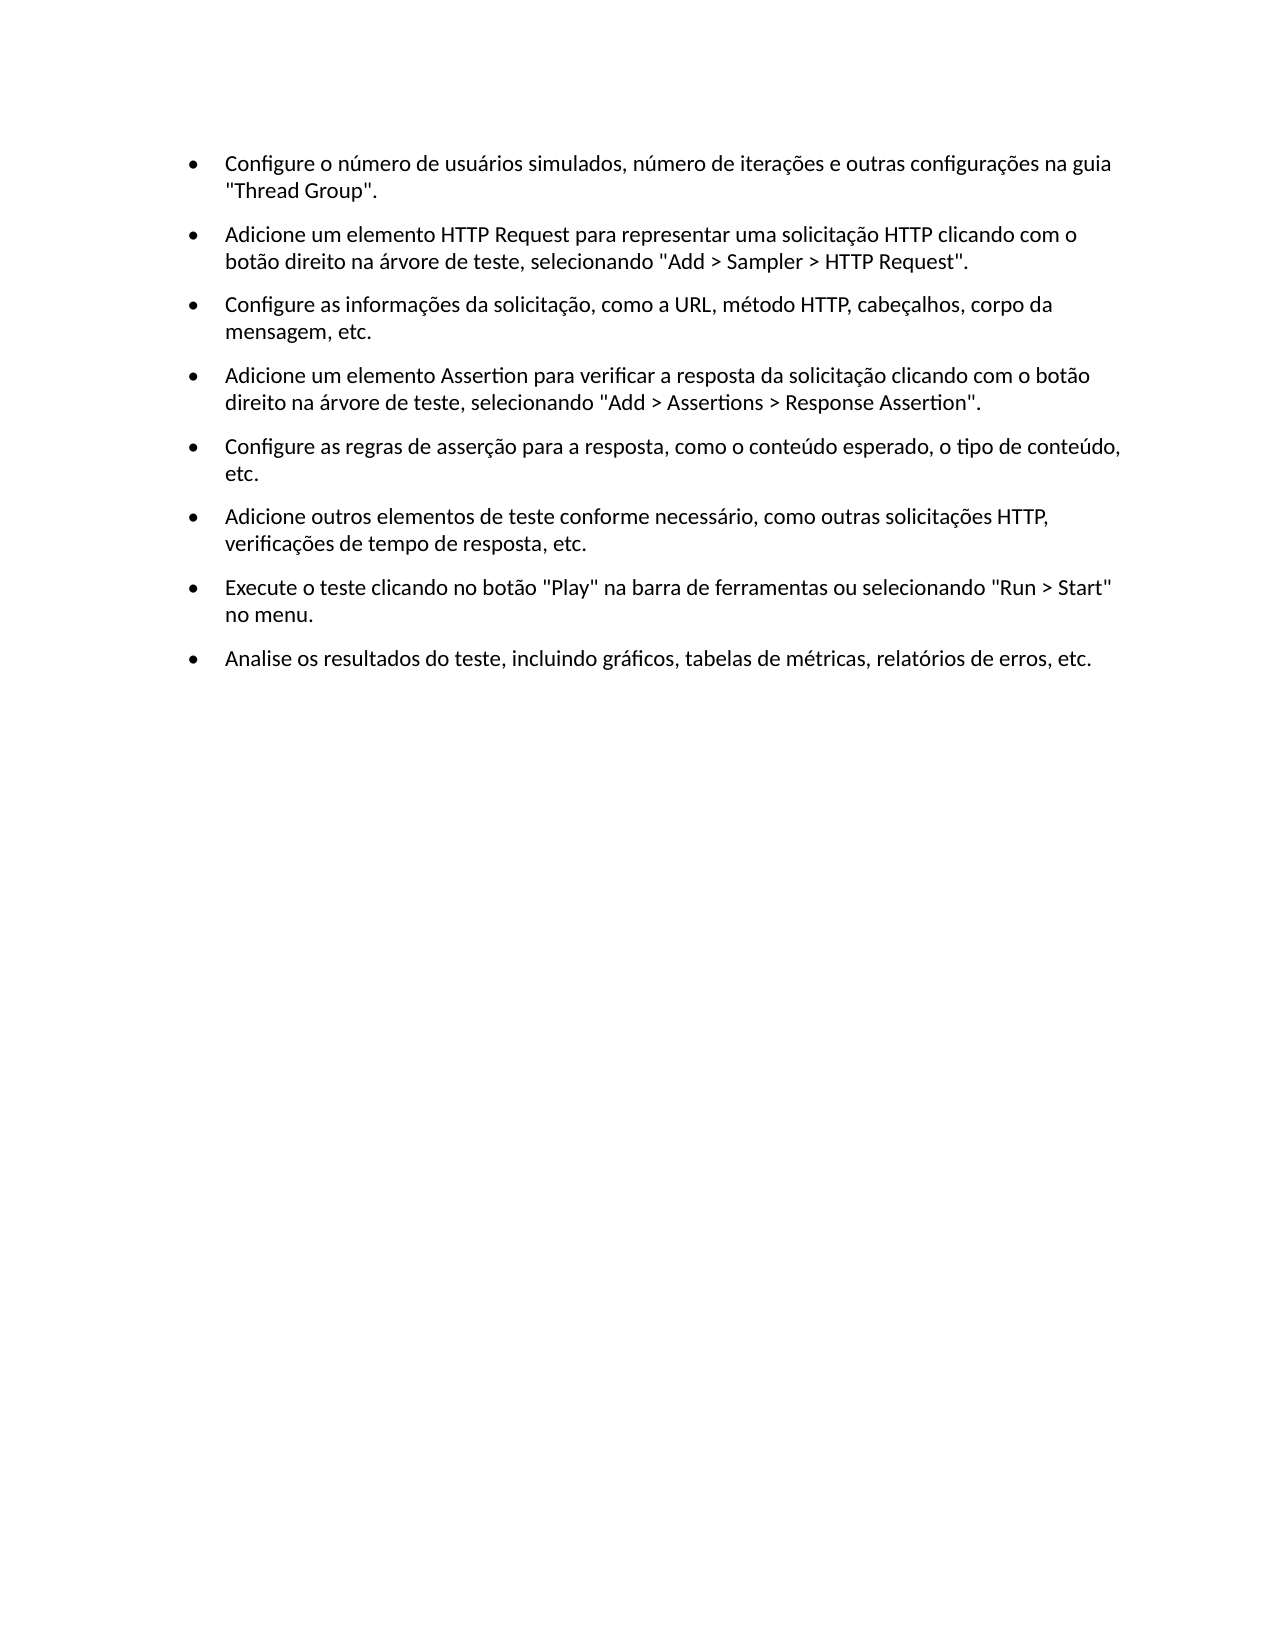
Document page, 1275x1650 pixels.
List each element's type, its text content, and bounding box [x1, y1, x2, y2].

list Adicione outros elementos de teste conforme necessário, como outras solicitações HTTP, verificações de tempo de resposta, etc. [187, 503, 1125, 557]
list Adicione um elemento HTTP Request para representar uma solicitação HTTP clicando com o botão direito na árvore de teste, selecionando "Add > Sampler > HTTP Request". [187, 221, 1125, 274]
list Configure as informações da solicitação, como a URL, método HTTP, cabeçalhos, corpo da mensagem, etc. [187, 291, 1125, 345]
list Configure o número de usuários simulados, número de iterações e outras configurações na guia "Thread Group". [187, 150, 1125, 204]
list Configure as regras de asserção para a resposta, como o conteúdo esperado, o tipo de conteúdo, etc. [187, 432, 1125, 486]
list Analise os resultados do teste, incluindo gráficos, tabelas de métricas, relatórios de erros, etc. [187, 644, 1125, 671]
list Execute o teste clicando no botão "Play" na barra de ferramentas ou selecionando "Run > Start" no menu. [187, 574, 1125, 628]
list Adicione um elemento Assertion para verificar a resposta da solicitação clicando com o botão direito na árvore de teste, selecionando "Add > Assertions > Response Assertion". [187, 362, 1125, 416]
